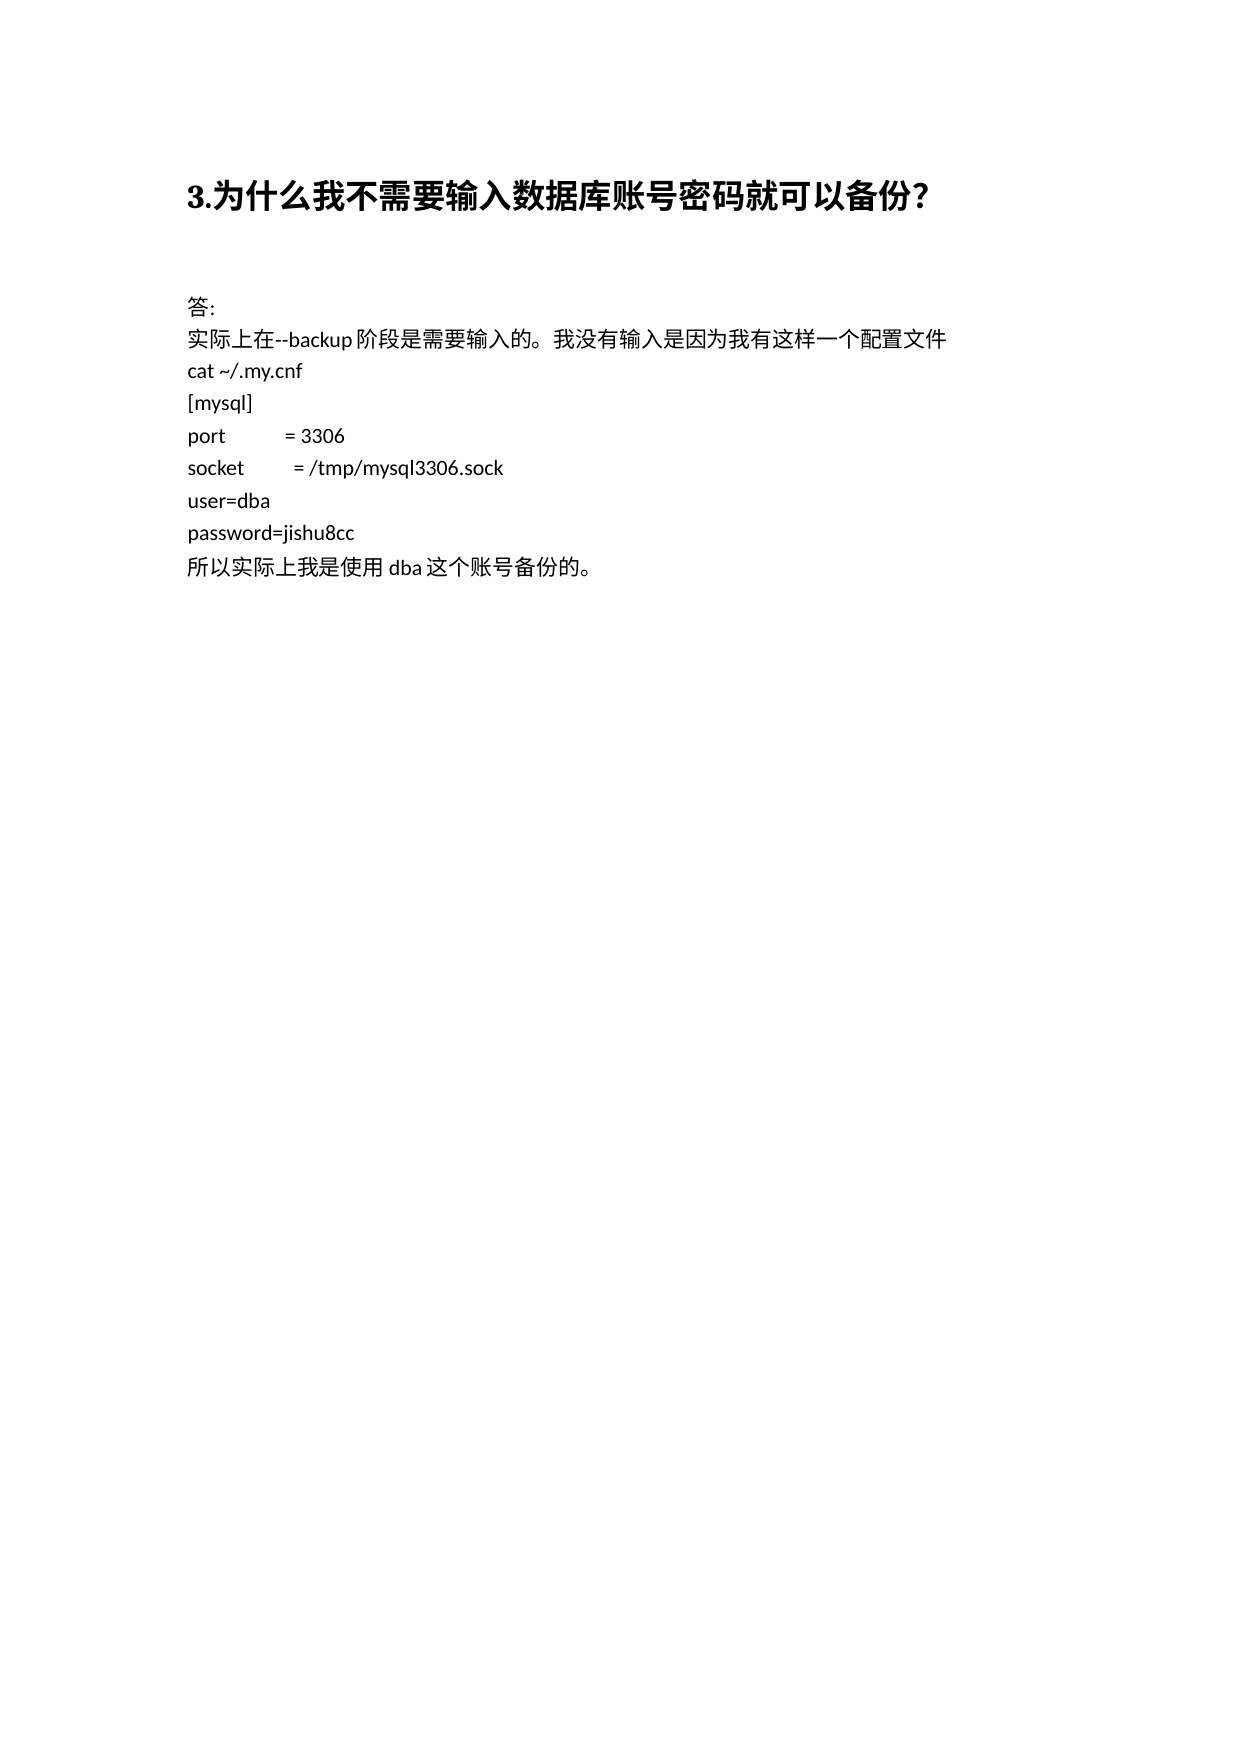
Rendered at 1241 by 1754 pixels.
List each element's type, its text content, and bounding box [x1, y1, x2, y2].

subtitle 3.为什么我不需要输入数据库账号密码就可以备份？ [187, 162, 1053, 227]
text socket = /tmp/mysql3306.sock [187, 452, 1053, 484]
text [mysql] [187, 387, 1053, 419]
text password=jishu8cc [187, 517, 1053, 549]
text port = 3306 [187, 419, 1053, 452]
text 实际上在--backup阶段是需要输入的。我没有输入是因为我有这样一个配置文件 [187, 322, 1053, 354]
text 所以实际上我是使用dba这个账号备份的。 [187, 549, 1053, 582]
text cat ~/.my.cnf [187, 354, 1053, 387]
text user=dba [187, 484, 1053, 517]
text 答: [187, 289, 1053, 322]
